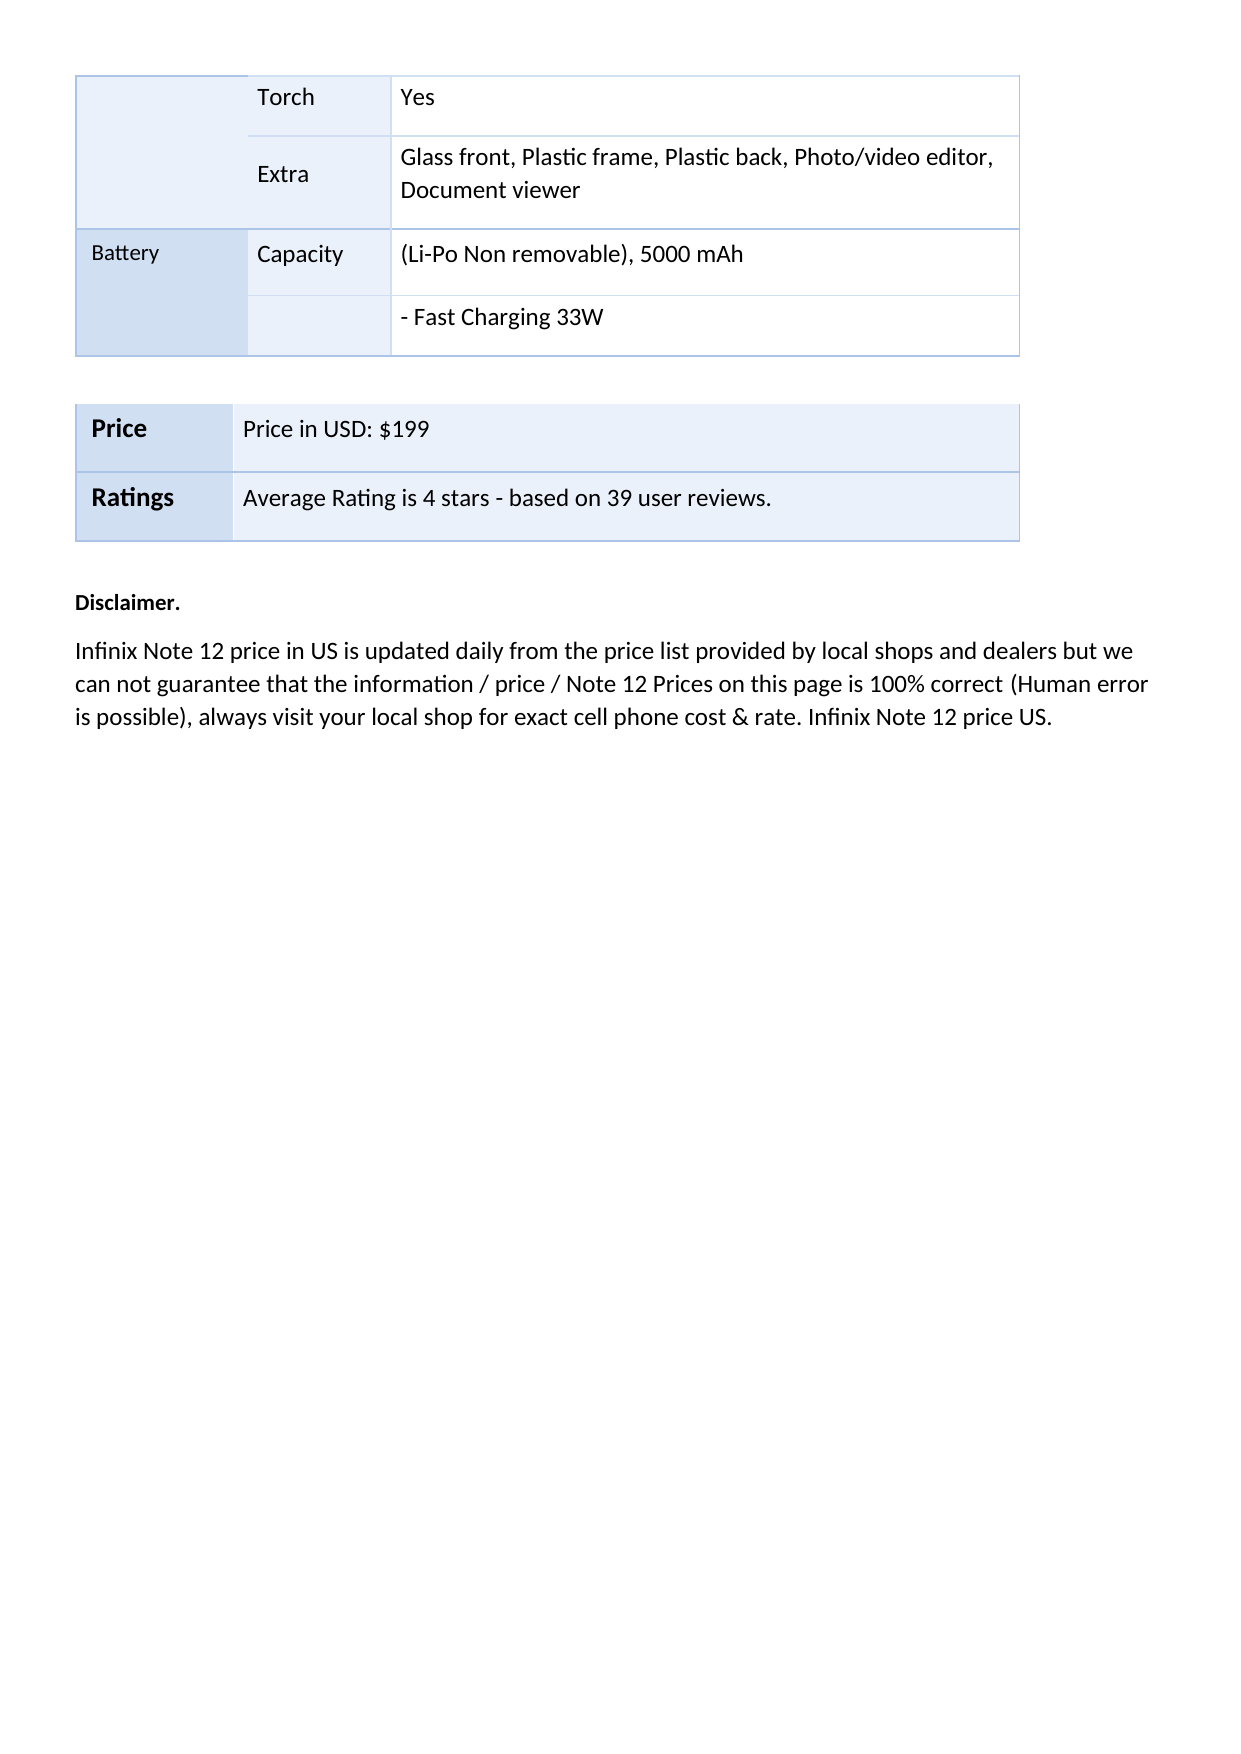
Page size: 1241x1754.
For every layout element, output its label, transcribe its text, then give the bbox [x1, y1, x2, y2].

table_cell Battery [77, 230, 248, 355]
table_cell Yes [392, 77, 1019, 135]
table_cell - Fast Charging 33W [392, 296, 1019, 355]
text Disclaimer. [75, 588, 1165, 616]
table_cell Capacity [248, 230, 390, 295]
table_cell Ratings [77, 473, 233, 540]
table_cell Glass front, Plastic frame, Plastic back, Photo/video editor, Document viewer [392, 137, 1019, 228]
table_cell Average Rating is 4 stars - based on 39 user reviews. [234, 473, 1019, 540]
table_header Price [77, 404, 233, 471]
table_cell Torch [248, 77, 390, 135]
table_cell Extra [248, 137, 390, 228]
text Infinix Note 12 price in US is updated daily from the price list provided by local shops and dealers but we can not guarantee that the information / price / Note 12 Prices on this page is 100% correct (Human error is possible), always visit your local shop for exact cell phone cost & rate. Infinix Note 12 price US. [75, 635, 1165, 732]
table_cell (Li-Po Non removable), 5000 mAh [392, 230, 1019, 295]
table_cell [248, 296, 390, 355]
table_header Price in USD: $199 [234, 404, 1019, 471]
